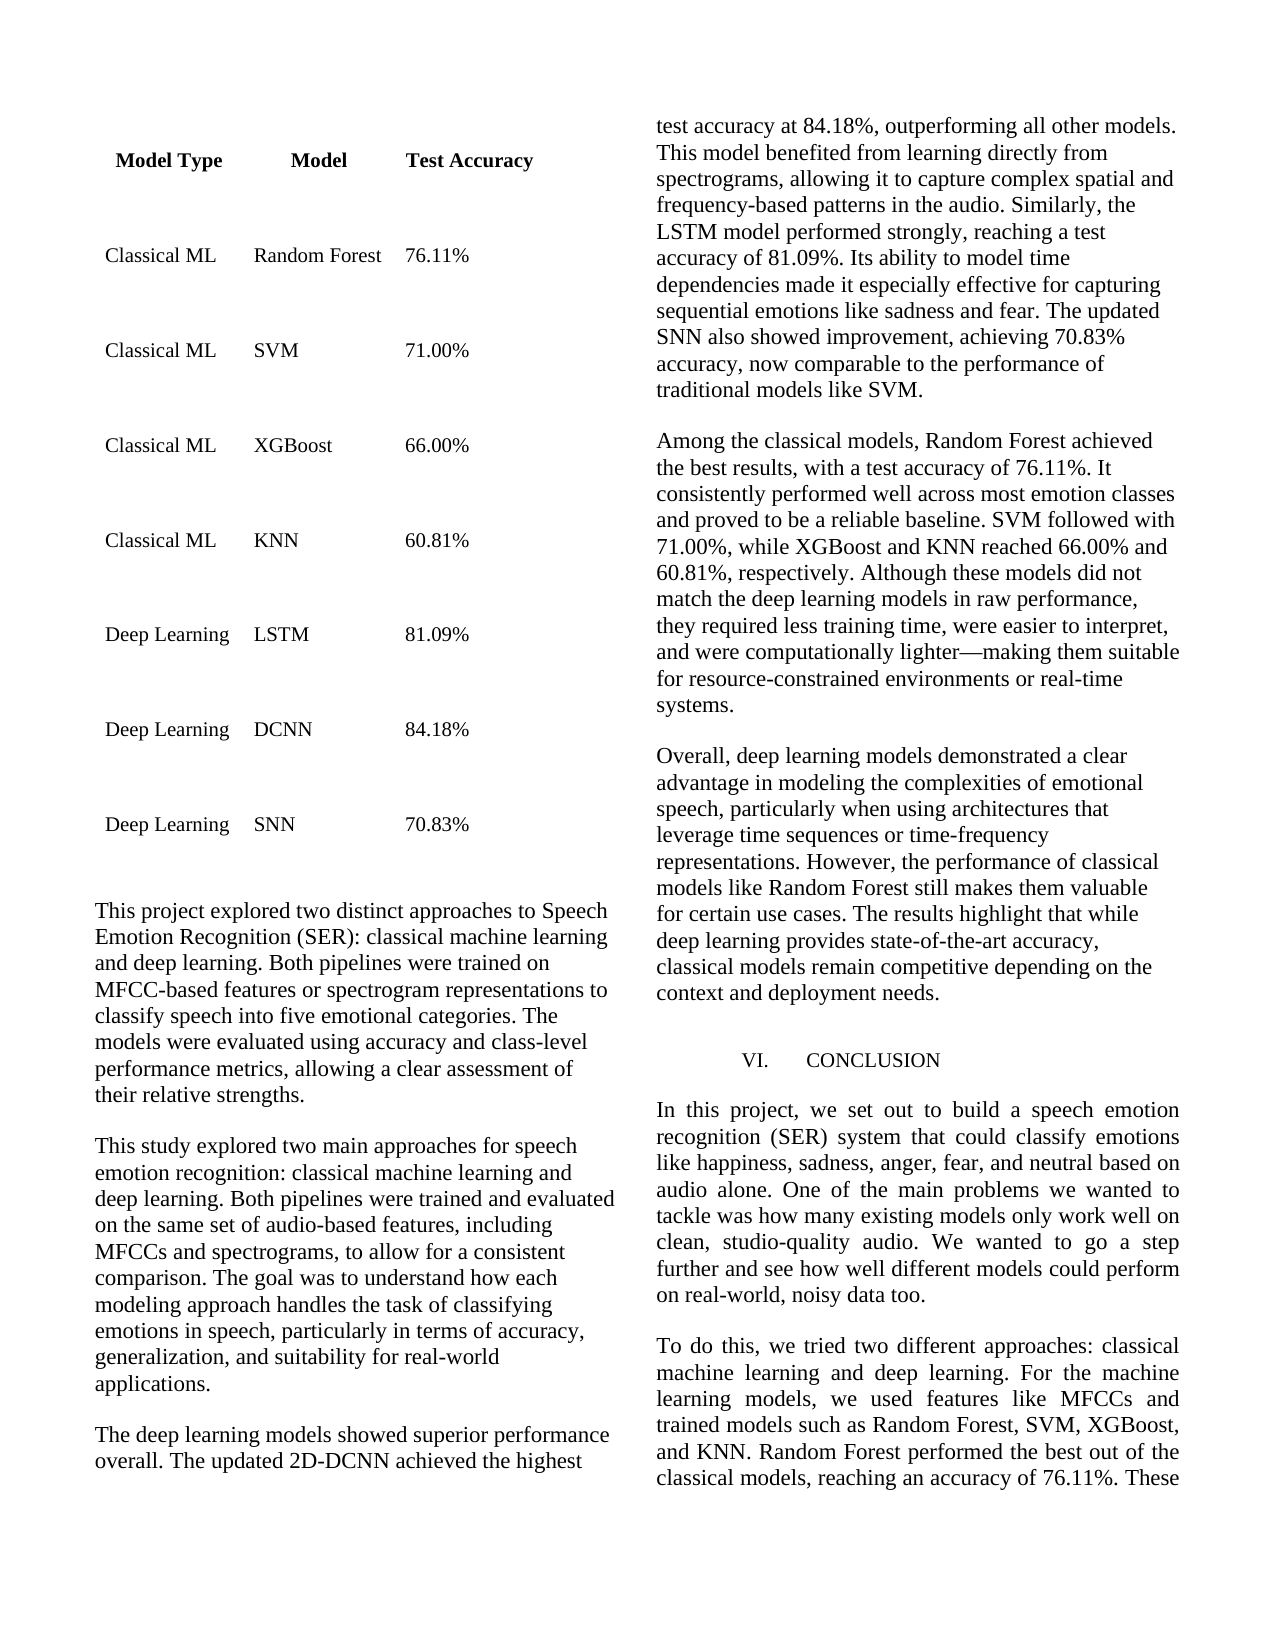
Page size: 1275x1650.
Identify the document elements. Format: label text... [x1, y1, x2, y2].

table_cell LSTM [243, 587, 394, 682]
table_cell 81.09% [395, 587, 544, 682]
table_header Test Accuracy [395, 113, 544, 207]
table_cell Deep Learning [95, 587, 243, 682]
table_cell 76.11% [395, 208, 544, 302]
table_cell SVM [243, 302, 394, 397]
table_cell Deep Learning [95, 777, 243, 872]
text Overall, deep learning models demonstrated a clear advantage in modeling the complexities of emotional speech, particularly when using architectures that leverage time sequences or time-frequency representations. However, the performance of classical models like Random Forest still makes them valuable for certain use cases. The results highlight that while deep learning provides state-of-the-art accuracy, classical models remain competitive depending on the context and deployment needs. [656, 742, 1181, 1006]
text The deep learning models showed superior performance overall. The updated 2D-DCNN achieved the highest test accuracy at 84.18%, outperforming all other models. This model benefited from learning directly from spectrograms, allowing it to capture complex spatial and frequency-based patterns in the audio. Similarly, the LSTM model performed strongly, reaching a test accuracy of 81.09%. Its ability to model time dependencies made it especially effective for capturing sequential emotions like sadness and fear. The updated SNN also showed improvement, achieving 70.83% accuracy, now comparable to the performance of traditional models like SVM. [656, 112, 1181, 402]
subtitle CONCLUSION [769, 1047, 1181, 1072]
table_cell 60.81% [395, 492, 544, 587]
table_cell Classical ML [95, 397, 243, 492]
table_cell Classical ML [95, 208, 243, 302]
table_cell Classical ML [95, 302, 243, 397]
table_cell KNN [243, 492, 394, 587]
table_cell Classical ML [95, 492, 243, 587]
text This project explored two distinct approaches to Speech Emotion Recognition (SER): classical machine learning and deep learning. Both pipelines were trained on MFCC-based features or spectrogram representations to classify speech into five emotional categories. The models were evaluated using accuracy and class-level performance metrics, allowing a clear assessment of their relative strengths. [94, 897, 619, 1107]
table_cell 71.00% [395, 302, 544, 397]
text Among the classical models, Random Forest achieved the best results, with a test accuracy of 76.11%. It consistently performed well across most emotion classes and proved to be a reliable baseline. SVM followed with 71.00%, while XGBoost and KNN reached 66.00% and 60.81%, respectively. Although these models did not match the deep learning models in raw performance, they required less training time, were easier to interpret, and were computationally lighter—making them suitable for resource-constrained environments or real-time systems. [656, 427, 1181, 717]
table_cell SNN [243, 777, 394, 872]
table_header Model Type [95, 113, 243, 207]
table_cell 66.00% [395, 397, 544, 492]
table_header Model [243, 113, 394, 207]
table_cell 70.83% [395, 777, 544, 872]
text This study explored two main approaches for speech emotion recognition: classical machine learning and deep learning. Both pipelines were trained and evaluated on the same set of audio-based features, including MFCCs and spectrograms, to allow for a consistent comparison. The goal was to understand how each modeling approach handles the task of classifying emotions in speech, particularly in terms of accuracy, generalization, and suitability for real-world applications. [94, 1132, 619, 1396]
table_cell 84.18% [395, 682, 544, 777]
table_cell DCNN [243, 682, 394, 777]
table_cell Random Forest [243, 208, 394, 302]
table_cell XGBoost [243, 397, 394, 492]
table_cell Deep Learning [95, 682, 243, 777]
text In this project, we set out to build a speech emotion recognition (SER) system that could classify emotions like happiness, sadness, anger, fear, and neutral based on audio alone. One of the main problems we wanted to tackle was how many existing models only work well on clean, studio-quality audio. We wanted to go a step further and see how well different models could perform on real-world, noisy data too. [656, 1097, 1181, 1307]
